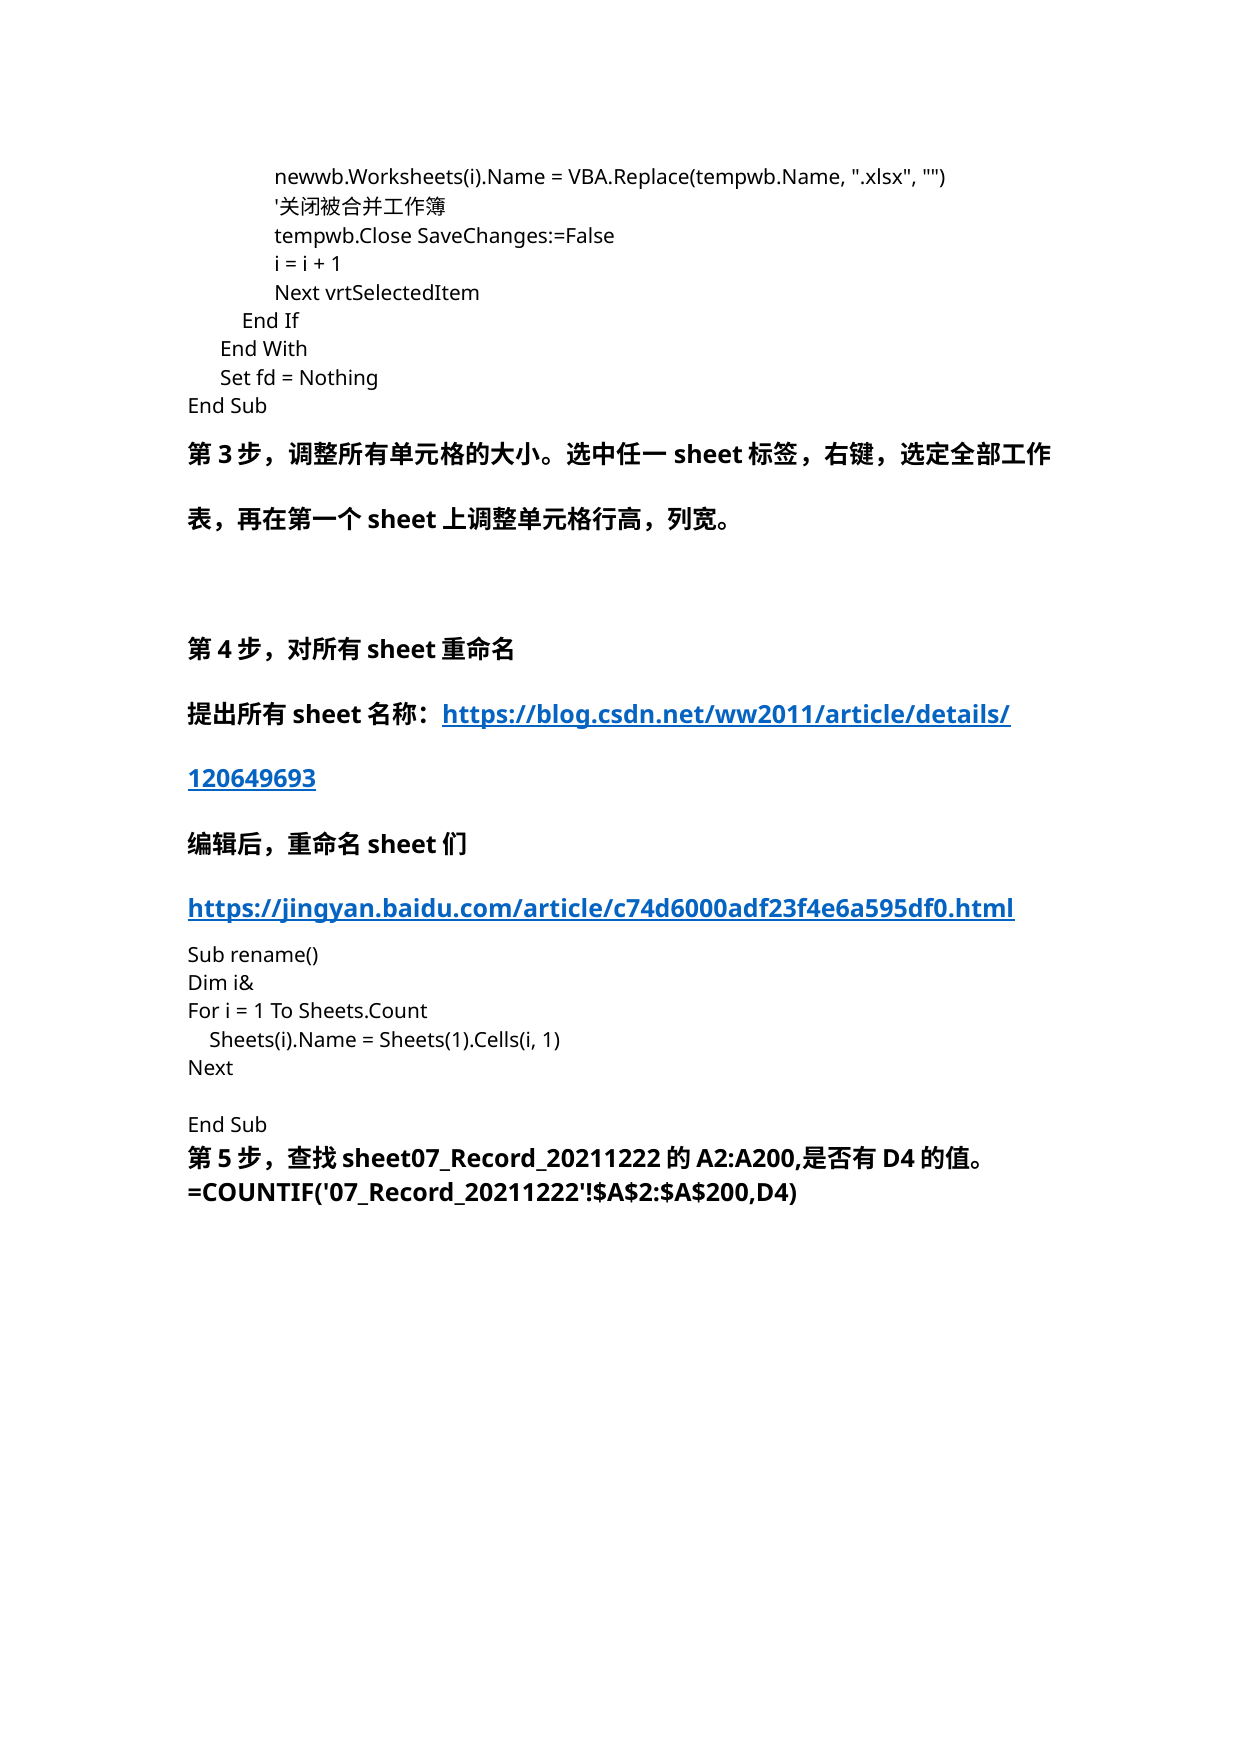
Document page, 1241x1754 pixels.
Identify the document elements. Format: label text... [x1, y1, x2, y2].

text 第5步，查找sheet07_Record_20211222的A2:A200,是否有D4的值。 [187, 1139, 1053, 1175]
text End With [187, 334, 1053, 363]
text Sub rename() [187, 940, 1053, 968]
text Set fd = Nothing [187, 363, 1053, 391]
text End If [187, 306, 1053, 334]
text End Sub [187, 391, 1053, 420]
text Sheets(i).Name = Sheets(1).Cells(i, 1) [187, 1025, 1053, 1053]
text newwb.Worksheets(i).Name = VBA.Replace(tempwb.Name, ".xlsx", "") [187, 162, 1053, 190]
text Next vrtSelectedItem [187, 278, 1053, 306]
text End Sub [187, 1110, 1053, 1139]
text '关闭被合并工作簿 [187, 190, 1053, 221]
text For i = 1 To Sheets.Count [187, 997, 1053, 1025]
text i = i + 1 [187, 249, 1053, 278]
text 第3步，调整所有单元格的大小。选中任一sheet标签，右键，选定全部工作表，再在第一个sheet上调整单元格行高，列宽。 [187, 420, 1053, 550]
text 第4步，对所有sheet重命名 [187, 615, 1053, 680]
text Dim i& [187, 968, 1053, 997]
text https://jingyan.baidu.com/article/c74d6000adf23f4e6a595df0.html [187, 875, 1053, 940]
text tempwb.Close SaveChanges:=False [187, 221, 1053, 249]
text 编辑后，重命名sheet们 [187, 810, 1053, 875]
text =COUNTIF('07_Record_20211222'!$A$2:$A$200,D4) [187, 1175, 1053, 1209]
text 提出所有sheet名称：https://blog.csdn.net/ww2011/article/details/120649693 [187, 680, 1053, 810]
text Next [187, 1053, 1053, 1082]
